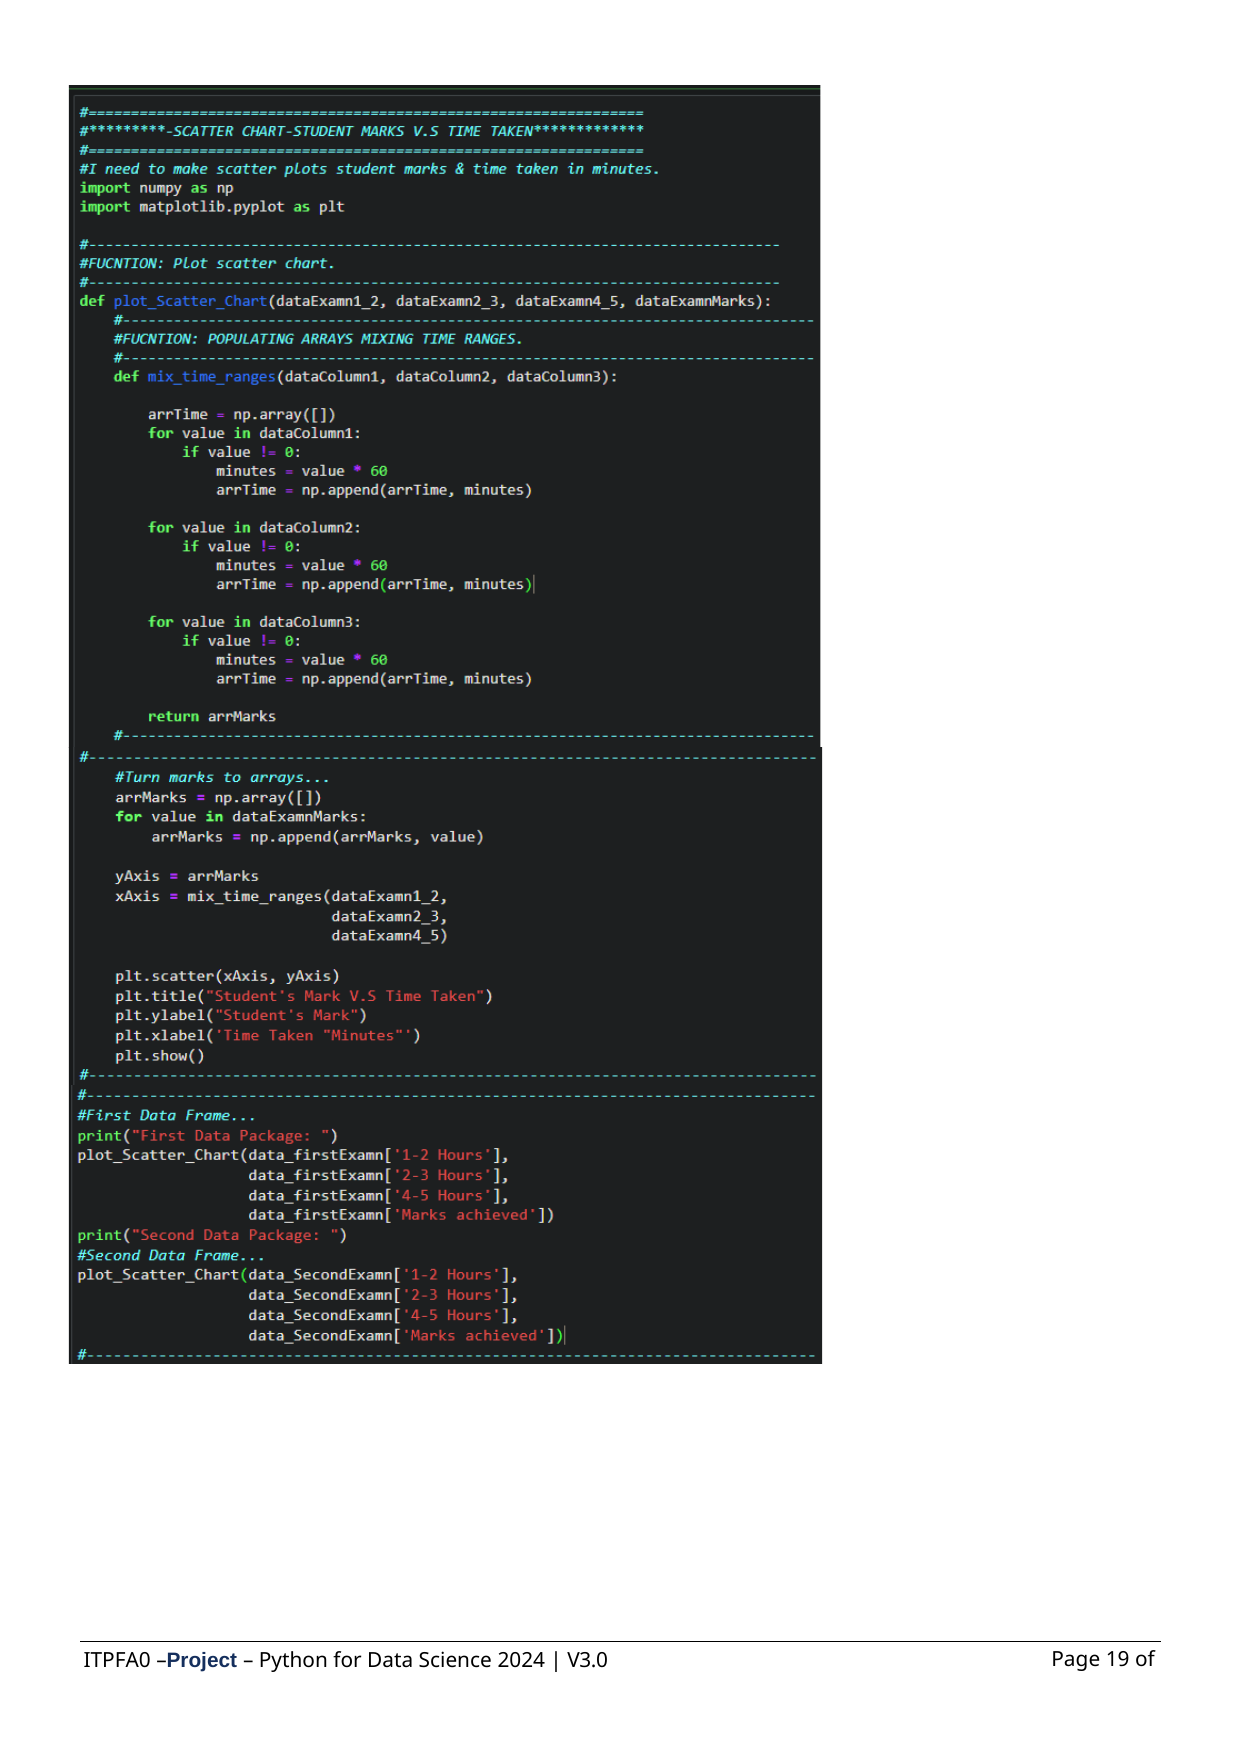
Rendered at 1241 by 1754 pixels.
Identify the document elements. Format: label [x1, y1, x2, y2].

picture [68, 85, 823, 1364]
